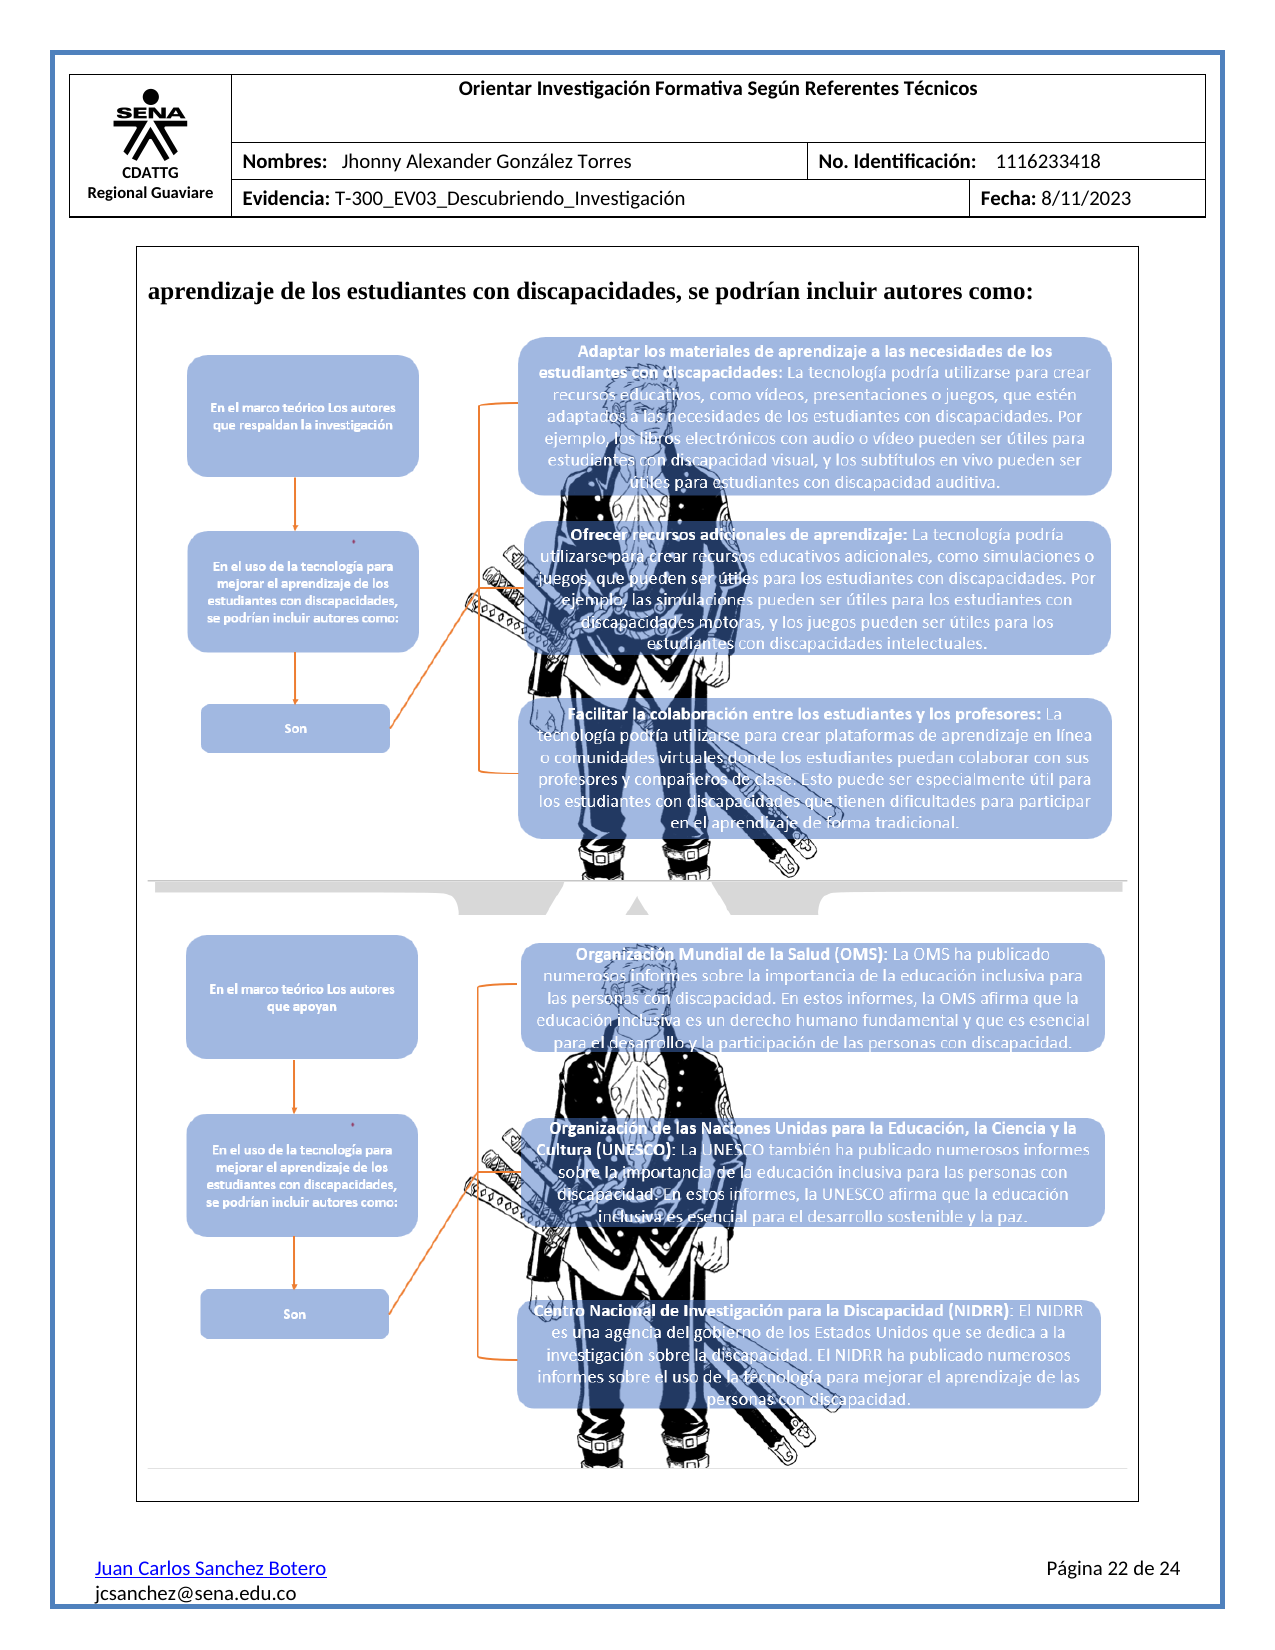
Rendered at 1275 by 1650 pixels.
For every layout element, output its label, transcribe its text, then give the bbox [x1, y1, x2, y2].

picture [147, 915, 1128, 1469]
picture [113, 88, 188, 162]
picture [147, 333, 1128, 882]
